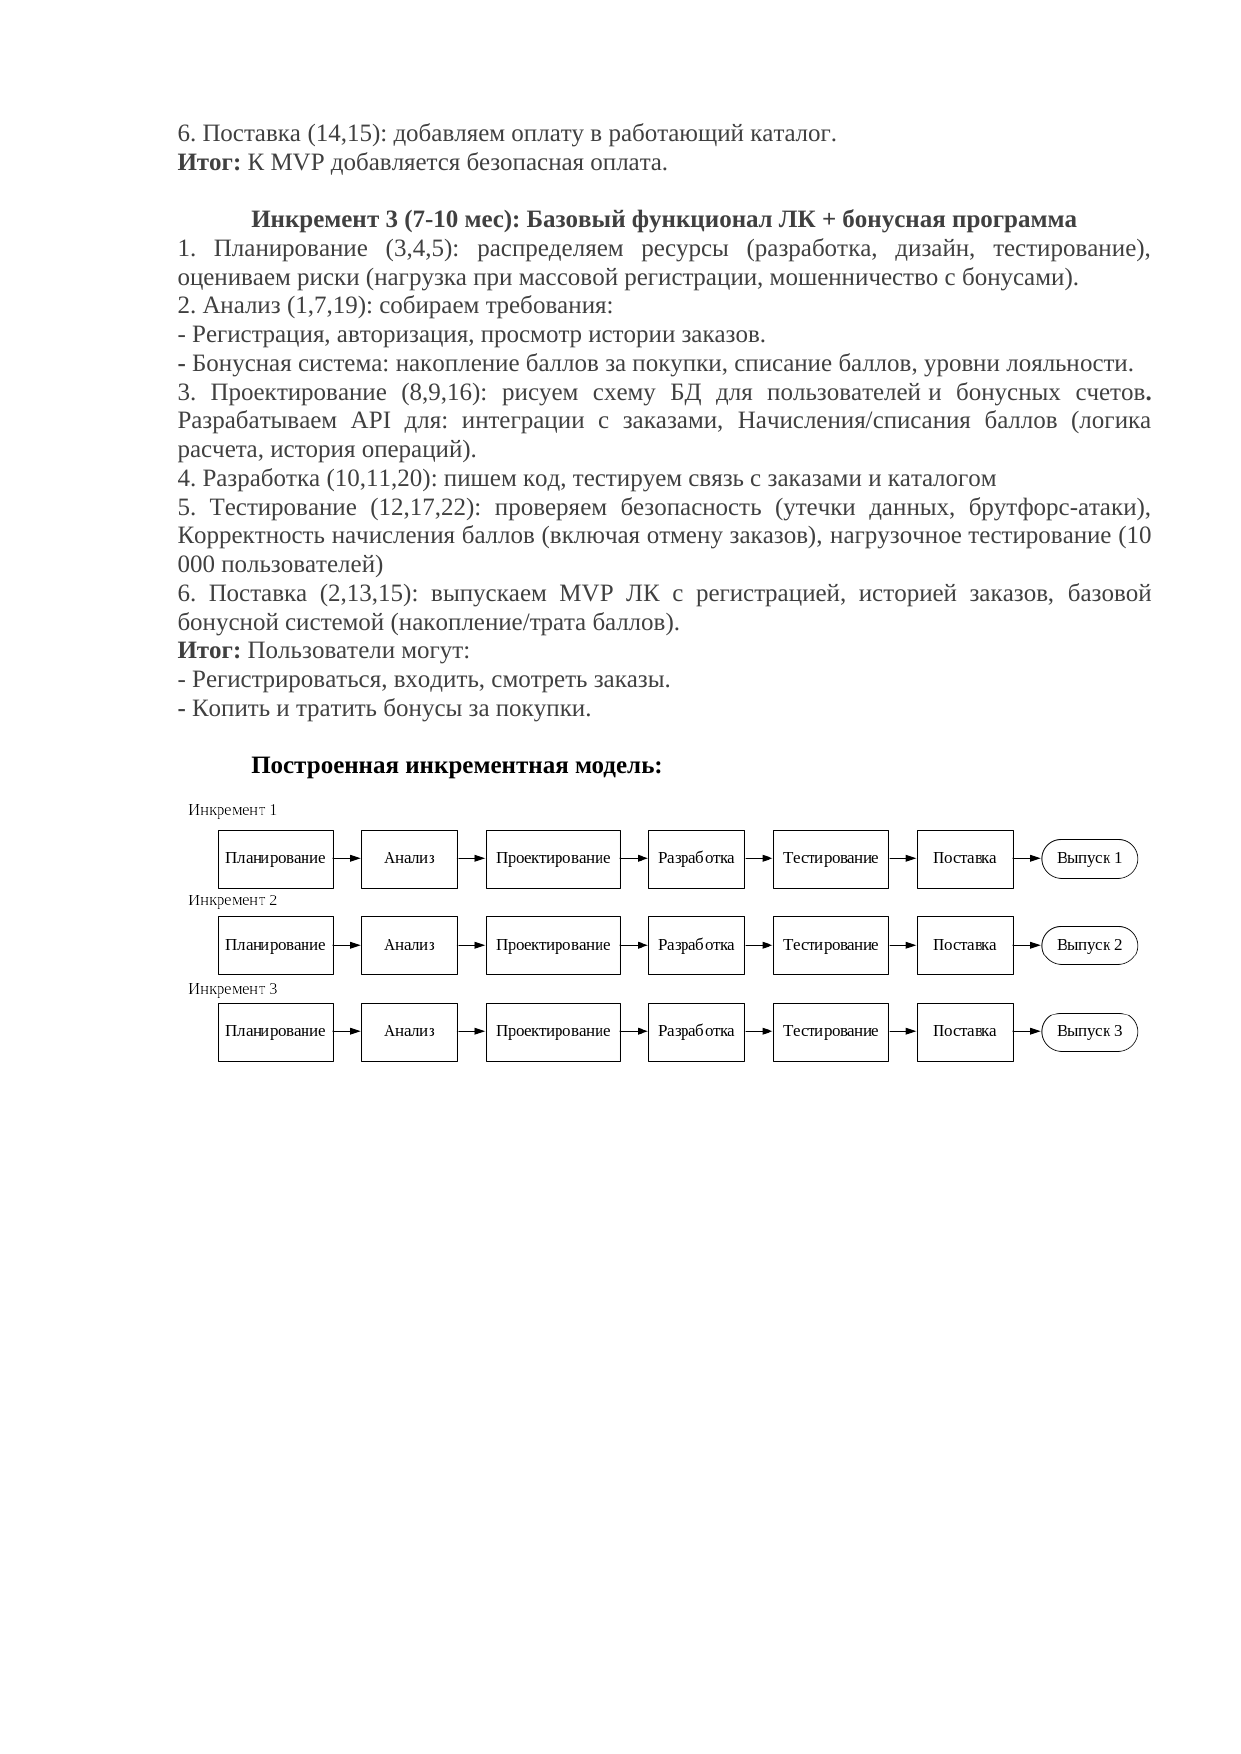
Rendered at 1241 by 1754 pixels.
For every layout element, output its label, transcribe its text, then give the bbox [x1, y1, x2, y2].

text 6. Поставка (2,13,15): выпускаем MVP ЛК с регистрацией, историей заказов, базовой бонусной системой (накопление/трата баллов). [177, 578, 1152, 636]
text - Регистрация, авторизация, просмотр истории заказов. [177, 319, 1152, 348]
text - Копить и тратить бонусы за покупки. [177, 693, 1152, 722]
text 5. Тестирование (12,17,22): проверяем безопасность (утечки данных, брутфорс-атаки), Корректность начисления баллов (включая отмену заказов), нагрузочное тестирование (10 000 пользователей) [177, 492, 1152, 578]
text 4. Разработка (10,11,20): пишем код, тестируем связь с заказами и каталогом [177, 463, 1152, 492]
text - Бонусная система: накопление баллов за покупки, списание баллов, уровни лояльности. [177, 348, 1152, 377]
text Инкремент 3 (7-10 мес): Базовый функционал ЛК + бонусная программа [177, 204, 1152, 233]
text 6. Поставка (14,15): добавляем оплату в работающий каталог. [177, 118, 1152, 147]
text 3. Проектирование (8,9,16): рисуем схему БД для пользователей и бонусных счетов. Разрабатываем API для: интеграции с заказами, Начисления/списания баллов (логика расчета, история операций). [177, 377, 1152, 463]
text - Регистрироваться, входить, смотреть заказы. [177, 664, 1152, 693]
text 1. Планирование (3,4,5): распределяем ресурсы (разработка, дизайн, тестирование), оцениваем риски (нагрузка при массовой регистрации, мошенничество с бонусами). [177, 233, 1152, 291]
text Итог: Пользователи могут: [177, 636, 1152, 664]
text 2. Анализ (1,7,19): собираем требования: [177, 291, 1152, 319]
text Итог: К MVP добавляется безопасная оплата. [177, 147, 1152, 176]
text Построенная инкрементная модель: [177, 751, 1152, 779]
